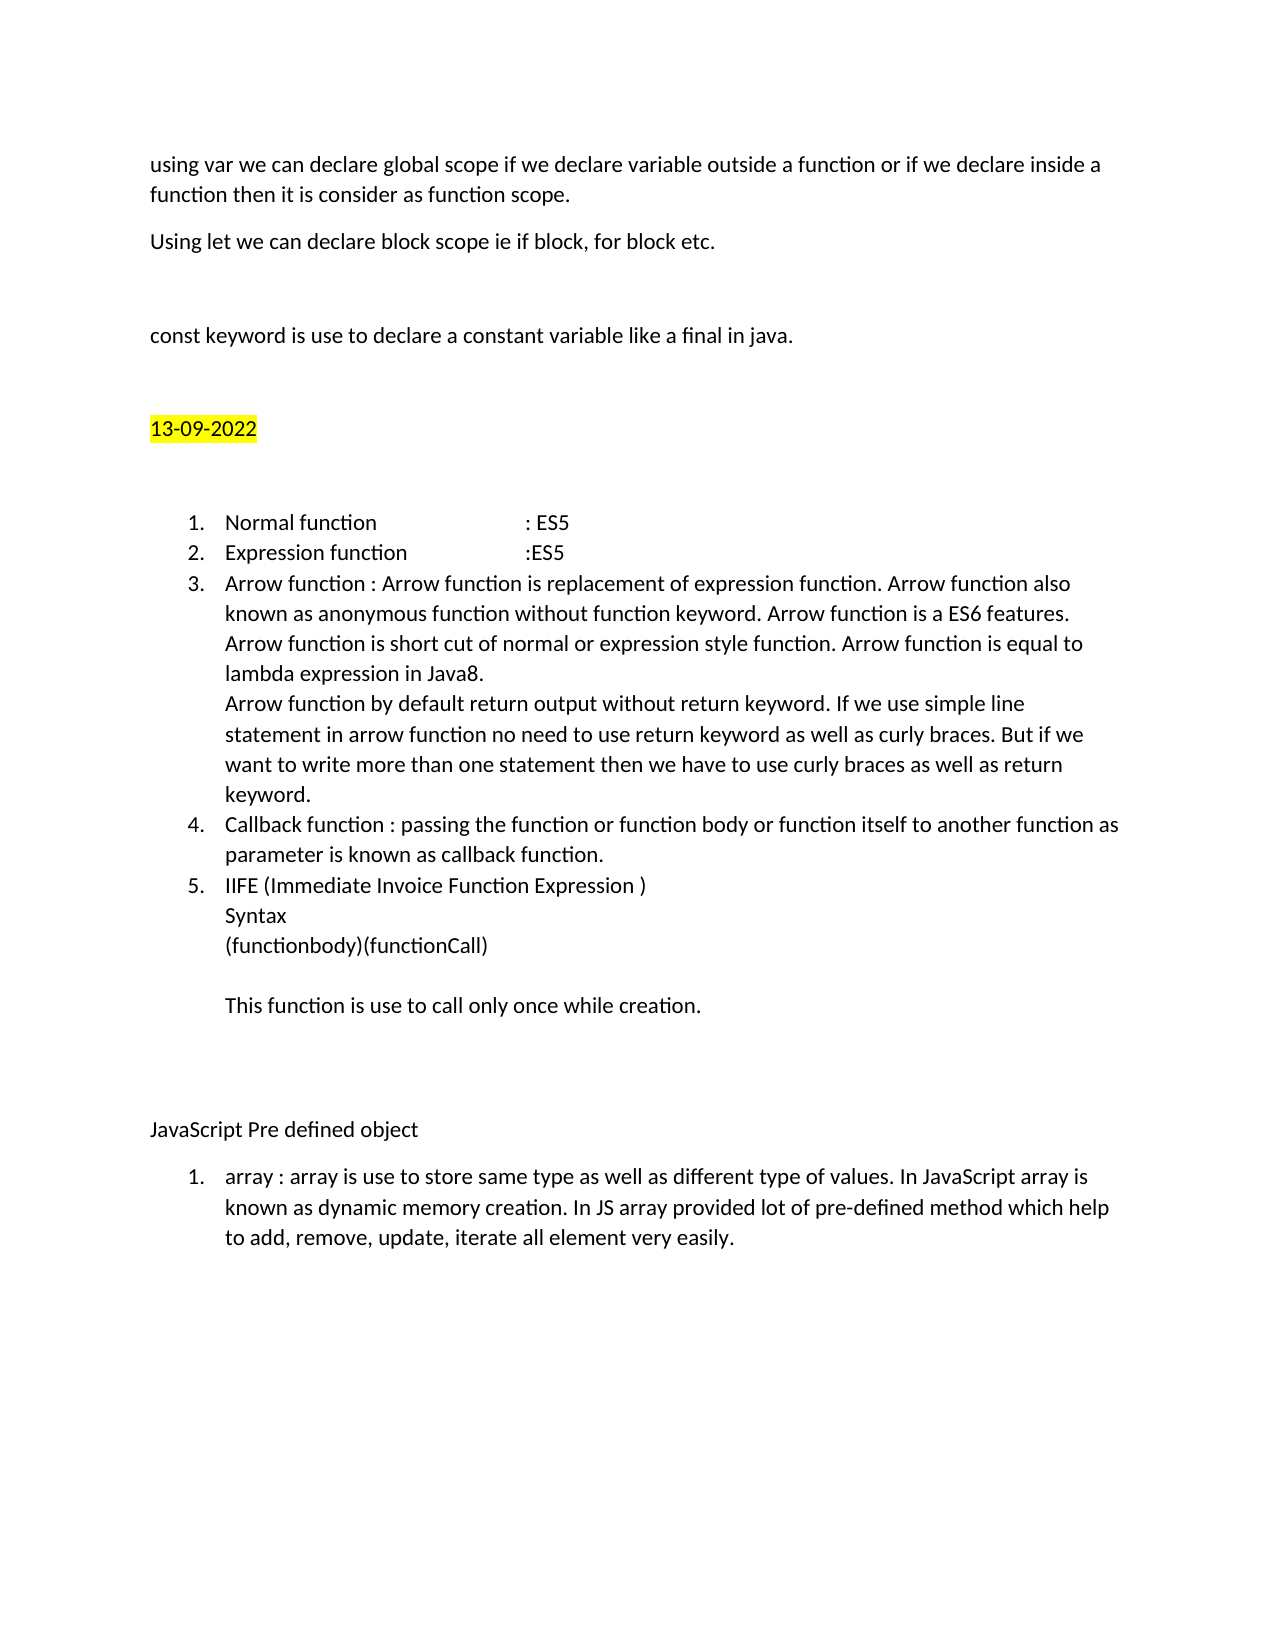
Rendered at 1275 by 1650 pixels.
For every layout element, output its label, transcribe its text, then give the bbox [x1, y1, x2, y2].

list Callback function : passing the function or function body or function itself to another function as parameter is known as callback function. [187, 810, 1125, 869]
text const keyword is use to declare a constant variable like a final in java. [150, 321, 1125, 349]
list Syntax [225, 901, 1125, 929]
text JavaScript Pre defined object [150, 1116, 1125, 1144]
list Arrow function : Arrow function is replacement of expression function. Arrow function also known as anonymous function without function keyword. Arrow function is a ES6 features. Arrow function is short cut of normal or expression style function. Arrow function is equal to lambda expression in Java8. [187, 569, 1125, 687]
list array : array is use to store same type as well as different type of values. In JavaScript array is known as dynamic memory creation. In JS array provided lot of pre-defined method which help to add, remove, update, iterate all element very easily. [187, 1162, 1125, 1251]
list Expression function :ES5 [187, 538, 1125, 567]
list (functionbody)(functionCall) [225, 931, 1125, 959]
list Arrow function by default return output without return keyword. If we use simple line statement in arrow function no need to use return keyword as well as curly braces. But if we want to write more than one statement then we have to use curly braces as well as return keyword. [225, 689, 1125, 808]
text using var we can declare global scope if we declare variable outside a function or if we declare inside a function then it is consider as function scope. [150, 150, 1125, 208]
list IIFE (Immediate Invoice Function Expression ) [187, 871, 1125, 899]
text 13-09-2022 [150, 414, 1125, 443]
list Normal function : ES5 [187, 508, 1125, 536]
text Using let we can declare block scope ie if block, for block etc. [150, 227, 1125, 255]
list This function is use to call only once while creation. [225, 992, 1125, 1020]
